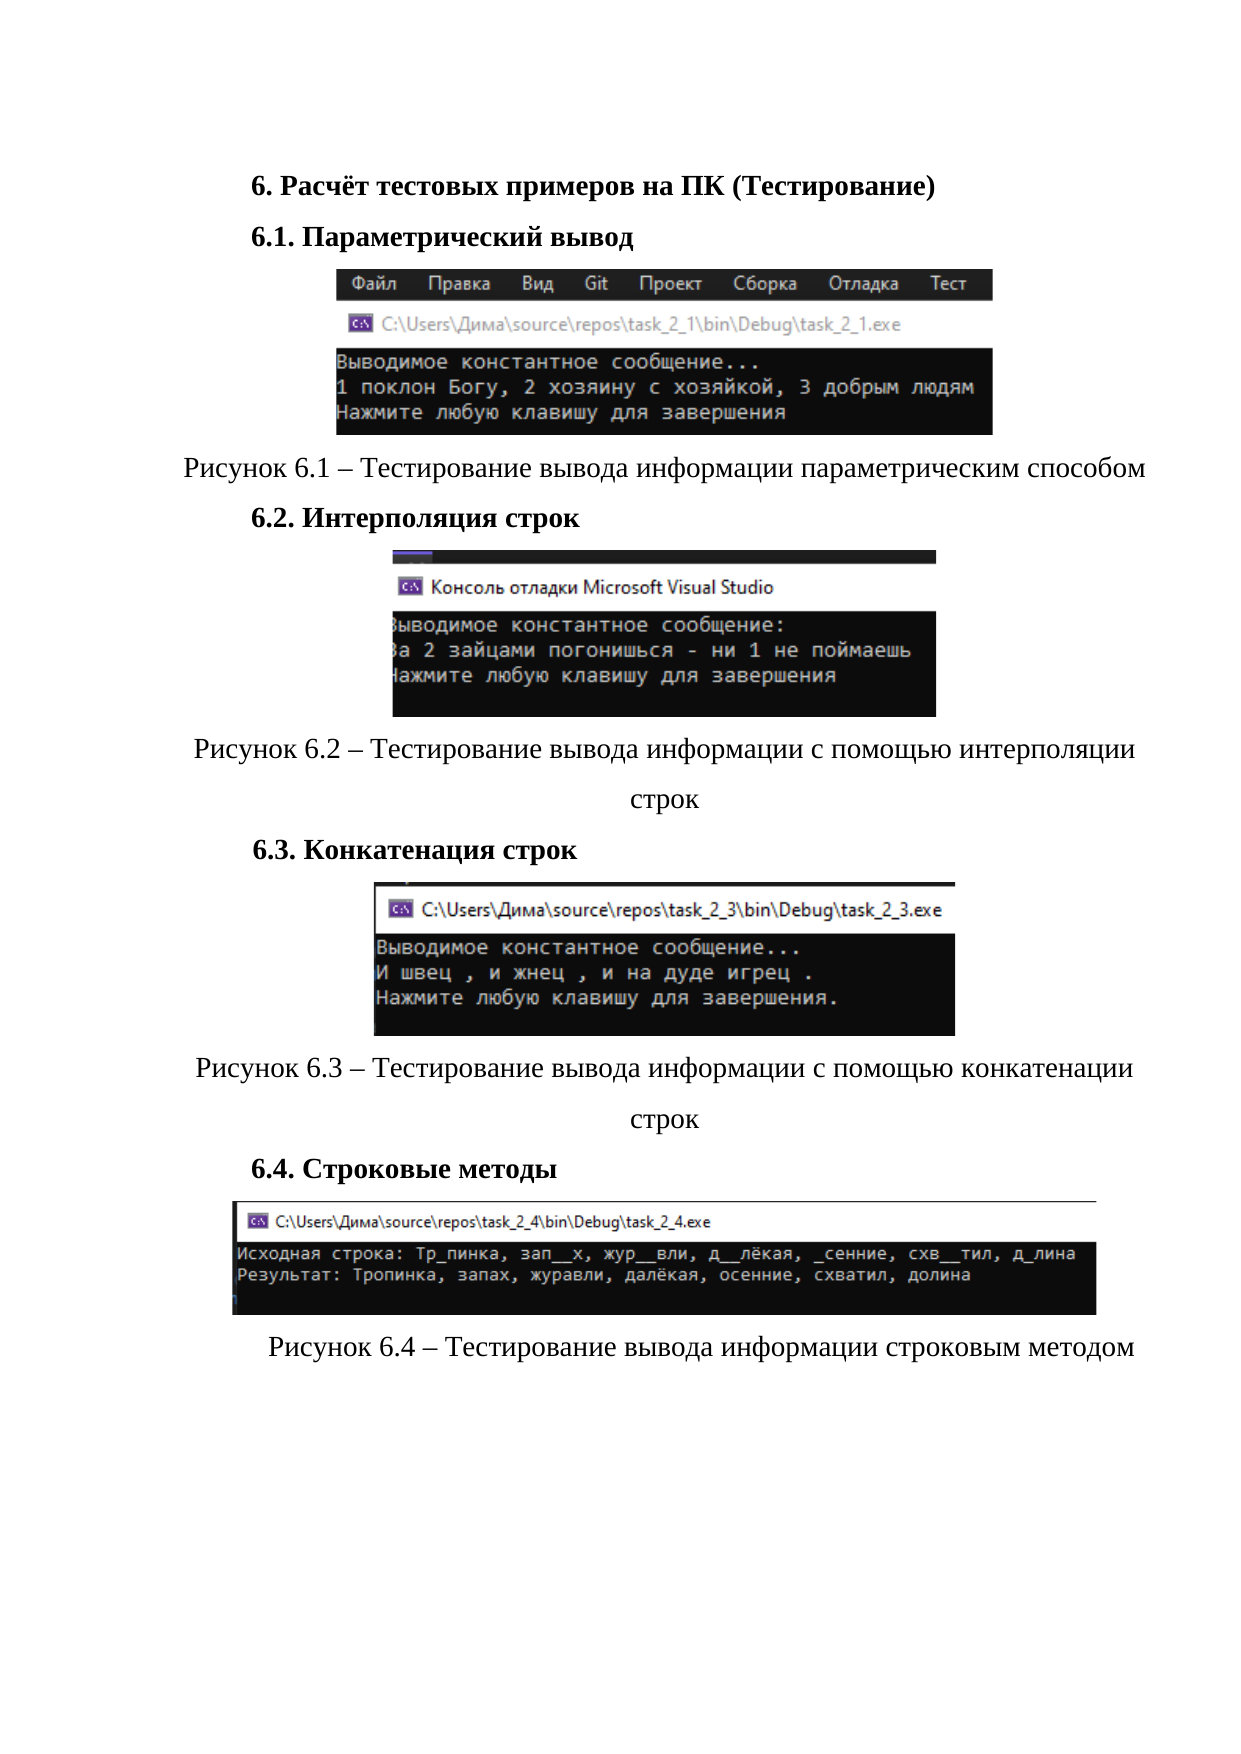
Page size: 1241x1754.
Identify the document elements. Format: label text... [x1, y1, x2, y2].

picture [373, 882, 955, 1036]
picture [232, 1201, 1097, 1315]
text Рисунок 6.2 – Тестирование вывода информации с помощью интерполяции строк [177, 731, 1152, 815]
list Рисунок 6.4 – Тестирование вывода информации строковым методом [177, 1329, 1152, 1363]
list 6.3. Конкатенация строк [252, 832, 1152, 866]
list 6.2. Интерполяция строк [177, 500, 1152, 534]
text 6. Расчёт тестовых примеров на ПК (Тестирование) [177, 168, 1152, 202]
list 6.4. Строковые методы [177, 1151, 1152, 1185]
list 6.1. Параметрический вывод [177, 219, 1152, 252]
picture [336, 269, 993, 435]
list Рисунок 6.3 – Тестирование вывода информации с помощью конкатенации строк [177, 1051, 1152, 1134]
picture [392, 550, 937, 717]
text Рисунок 6.1 – Тестирование вывода информации параметрическим способом [177, 450, 1152, 483]
